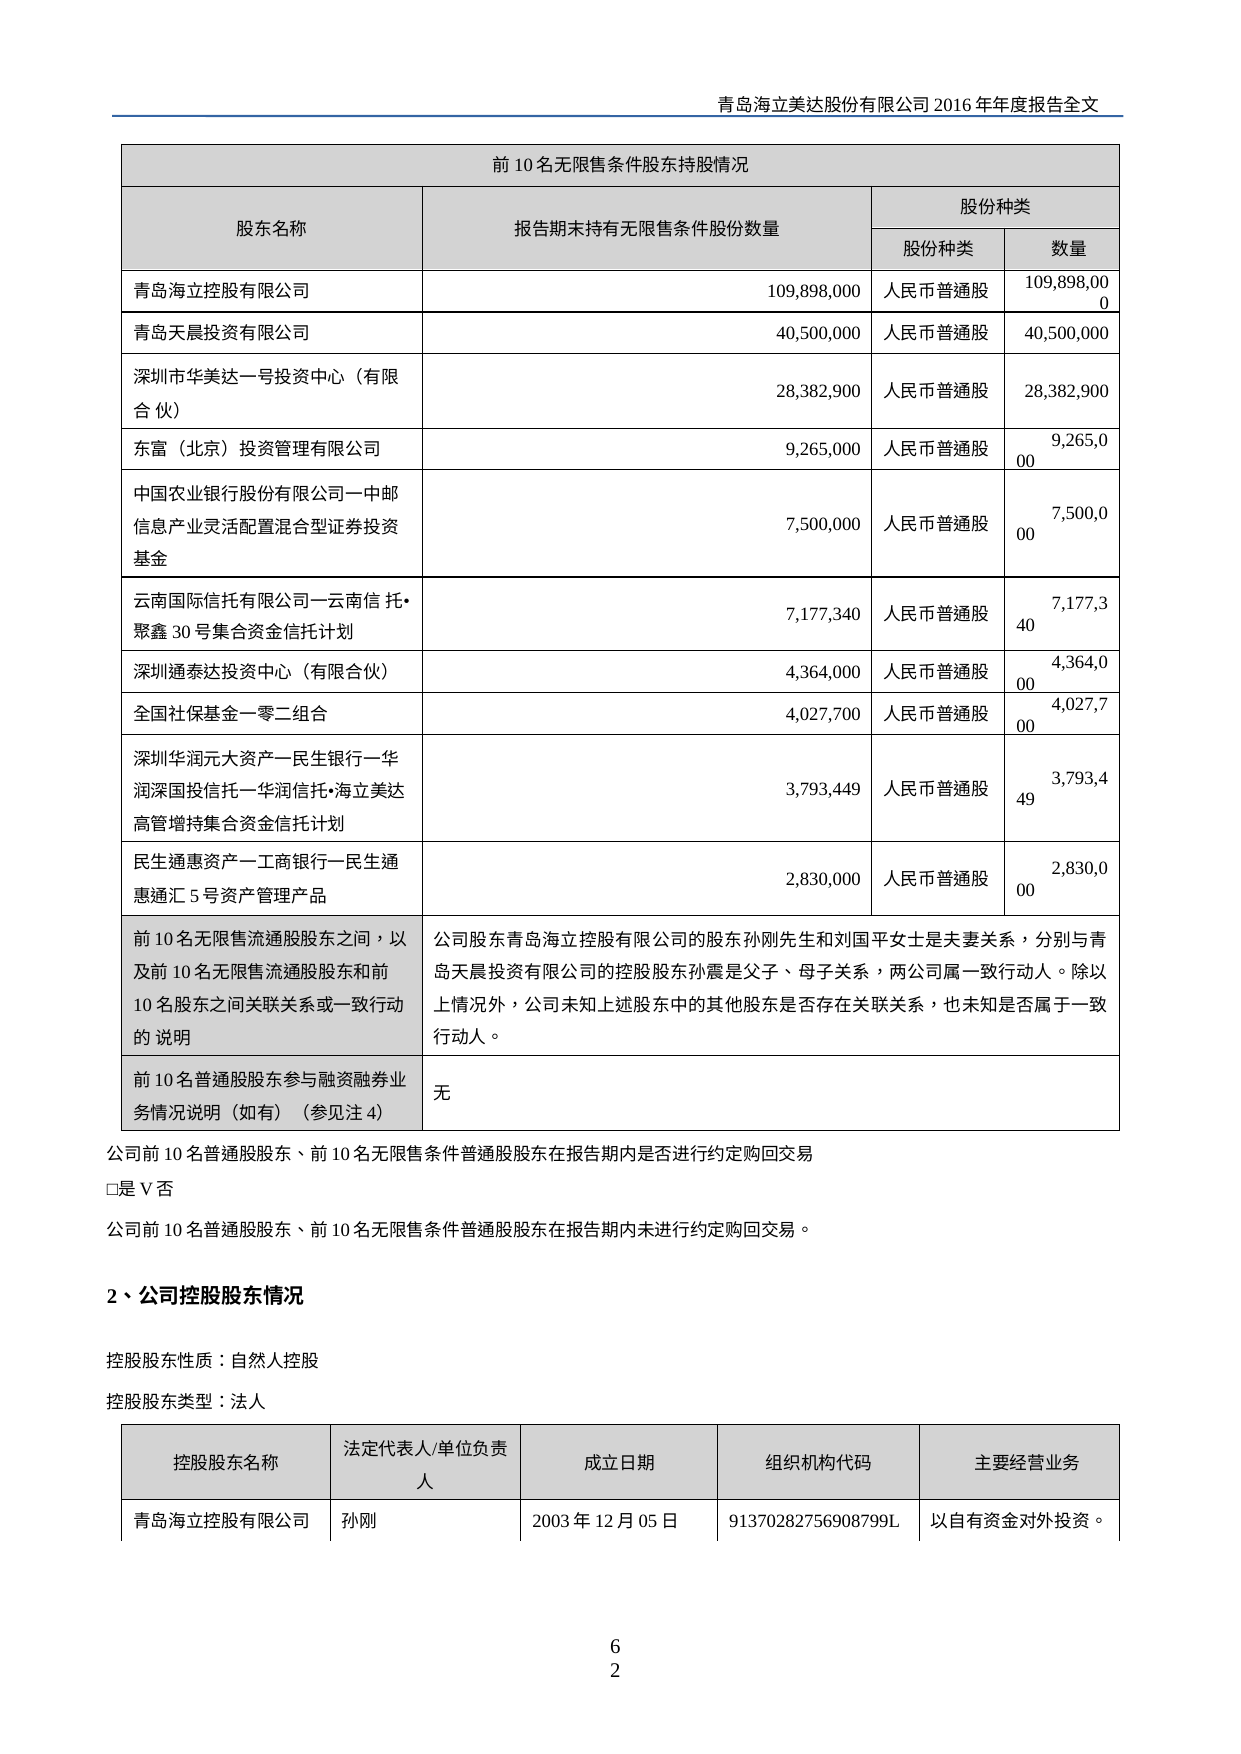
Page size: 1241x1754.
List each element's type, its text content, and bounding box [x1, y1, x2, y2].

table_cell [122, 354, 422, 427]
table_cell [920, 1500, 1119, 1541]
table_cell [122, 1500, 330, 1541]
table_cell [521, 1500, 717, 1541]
text 控股股东性质：自然人控股 [107, 1349, 1135, 1373]
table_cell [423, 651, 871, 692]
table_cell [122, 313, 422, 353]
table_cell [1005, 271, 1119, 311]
text 公司前10名普通股股东、前10名无限售条件普通股股东在报告期内是否进行约定购回交易 [107, 1142, 1135, 1166]
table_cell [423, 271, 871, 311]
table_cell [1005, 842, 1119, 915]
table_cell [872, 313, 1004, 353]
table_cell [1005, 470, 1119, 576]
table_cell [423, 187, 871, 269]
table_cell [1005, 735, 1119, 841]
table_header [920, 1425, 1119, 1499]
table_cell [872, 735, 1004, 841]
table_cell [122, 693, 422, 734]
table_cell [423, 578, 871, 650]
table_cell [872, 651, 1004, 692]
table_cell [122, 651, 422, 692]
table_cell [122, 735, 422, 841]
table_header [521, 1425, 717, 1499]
text □是V否 [107, 1176, 1135, 1200]
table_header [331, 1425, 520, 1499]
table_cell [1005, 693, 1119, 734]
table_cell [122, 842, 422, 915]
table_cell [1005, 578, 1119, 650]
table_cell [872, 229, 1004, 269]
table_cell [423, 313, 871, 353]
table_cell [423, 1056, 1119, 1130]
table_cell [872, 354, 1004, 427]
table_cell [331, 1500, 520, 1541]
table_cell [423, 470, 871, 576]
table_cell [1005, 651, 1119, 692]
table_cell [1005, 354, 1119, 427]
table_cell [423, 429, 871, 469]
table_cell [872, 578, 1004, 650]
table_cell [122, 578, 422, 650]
text 控股股东类型：法人 [107, 1390, 1135, 1414]
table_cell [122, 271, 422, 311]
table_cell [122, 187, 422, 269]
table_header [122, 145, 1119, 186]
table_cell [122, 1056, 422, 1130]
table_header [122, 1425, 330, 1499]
text 2、公司控股股东情况 [107, 1281, 1135, 1309]
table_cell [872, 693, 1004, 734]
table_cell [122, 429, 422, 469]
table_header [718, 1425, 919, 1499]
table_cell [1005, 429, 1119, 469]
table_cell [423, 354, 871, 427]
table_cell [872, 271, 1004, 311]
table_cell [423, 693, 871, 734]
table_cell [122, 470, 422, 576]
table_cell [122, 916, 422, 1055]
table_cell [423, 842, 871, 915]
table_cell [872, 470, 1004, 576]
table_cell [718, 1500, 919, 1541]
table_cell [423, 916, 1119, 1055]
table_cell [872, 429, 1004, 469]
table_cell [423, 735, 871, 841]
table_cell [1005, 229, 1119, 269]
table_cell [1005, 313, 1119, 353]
text 公司前10名普通股股东、前10名无限售条件普通股股东在报告期内未进行约定购回交易。 [107, 1217, 1135, 1241]
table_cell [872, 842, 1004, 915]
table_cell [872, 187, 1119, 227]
